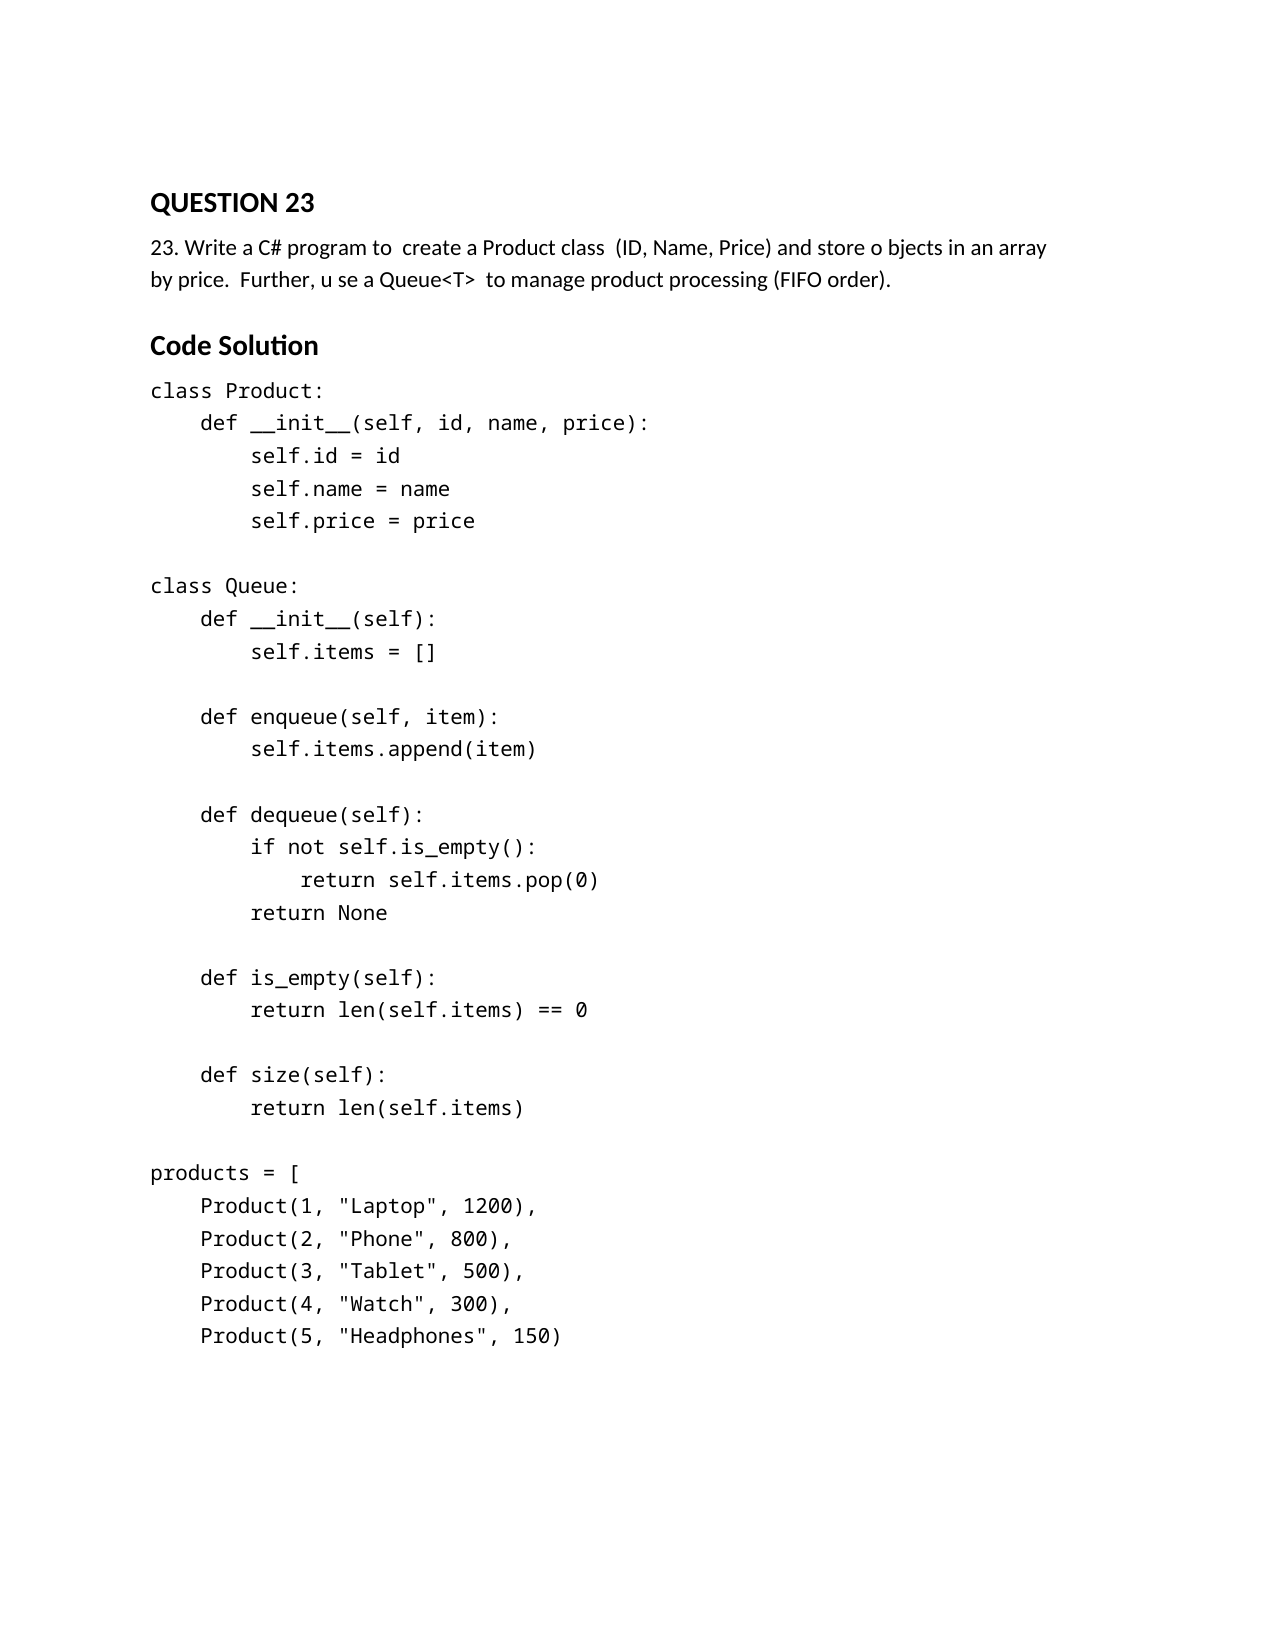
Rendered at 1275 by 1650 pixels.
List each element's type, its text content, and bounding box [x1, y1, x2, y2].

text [150, 376, 1064, 1350]
subtitle Code Solution [150, 327, 1064, 362]
subtitle QUESTION 23 [150, 184, 1064, 219]
text 23. Write a C# program to create a Product class (ID, Name, Price) and store o bjects in an array by price. Further, u se a Queue<T> to manage product processing (FIFO order). [150, 233, 1064, 293]
